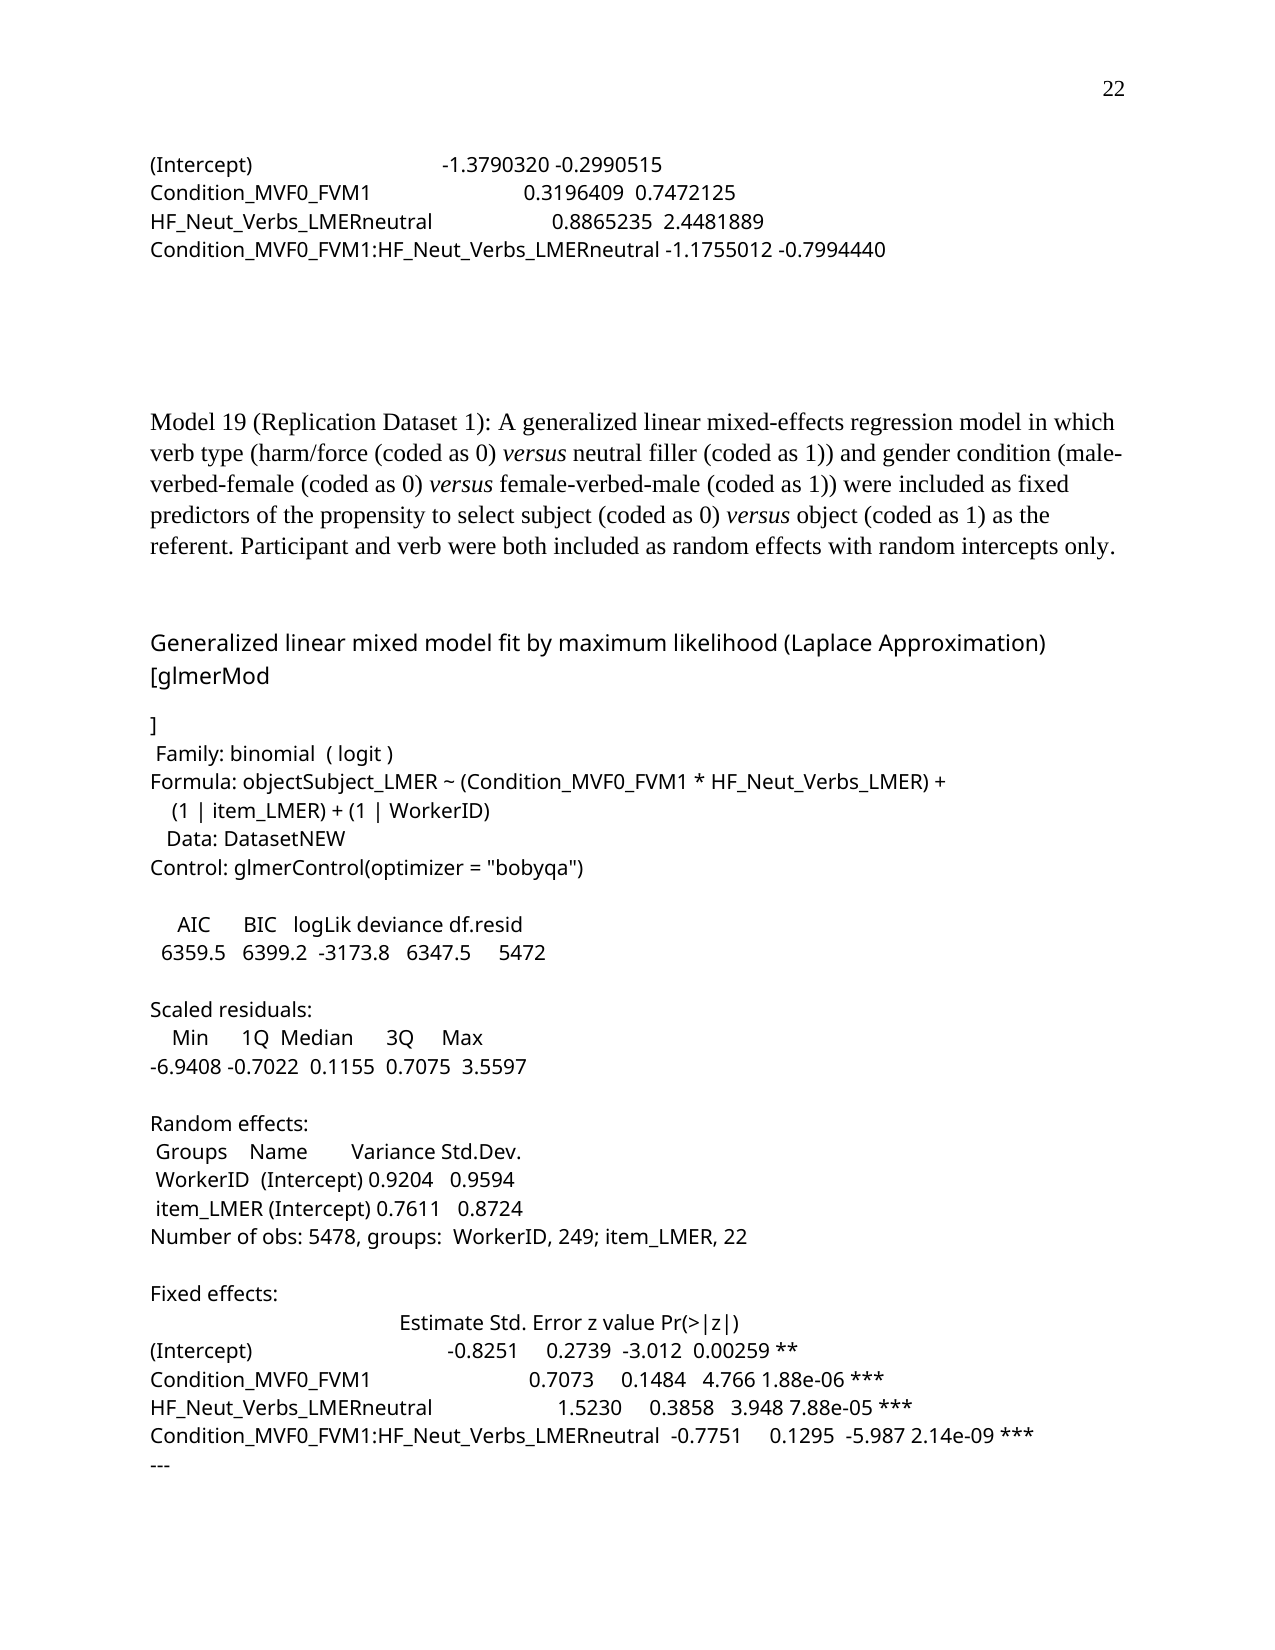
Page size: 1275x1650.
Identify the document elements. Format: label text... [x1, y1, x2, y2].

text Number of obs: 5478, groups: WorkerID, 249; item_LMER, 22 [150, 1222, 1125, 1251]
text AIC BIC logLik deviance df.resid [150, 910, 1125, 938]
text ] [150, 711, 1125, 739]
text Condition_MVF0_FVM1:HF_Neut_Verbs_LMERneutral -1.1755012 -0.7994440 [150, 235, 1125, 264]
text (Intercept) -1.3790320 -0.2990515 [150, 150, 1125, 178]
text Family: binomial ( logit ) [150, 739, 1125, 767]
text Generalized linear mixed model fit by maximum likelihood (Laplace Approximation) [glmerMod [150, 626, 1125, 691]
text Condition_MVF0_FVM1:HF_Neut_Verbs_LMERneutral -0.7751 0.1295 -5.987 2.14e-09 *** [150, 1422, 1125, 1450]
text Condition_MVF0_FVM1 0.3196409 0.7472125 [150, 178, 1125, 207]
text Data: DatasetNEW [150, 824, 1125, 853]
text 6359.5 6399.2 -3173.8 6347.5 5472 [150, 938, 1125, 967]
text Random effects: [150, 1109, 1125, 1137]
text Model 19 (Replication Dataset 1): A generalized linear mixed-effects regression model in which verb type (harm/force (coded as 0) versus neutral filler (coded as 1)) and gender condition (male-verbed-female (coded as 0) versus female-verbed-male (coded as 1)) were included as fixed predictors of the propensity to select subject (coded as 0) versus object (coded as 1) as the referent. Participant and verb were both included as random effects with random intercepts only. [150, 407, 1125, 560]
text Estimate Std. Error z value Pr(>|z|) [150, 1308, 1125, 1336]
text HF_Neut_Verbs_LMERneutral 0.8865235 2.4481889 [150, 207, 1125, 235]
text Groups Name Variance Std.Dev. [150, 1137, 1125, 1166]
text Min 1Q Median 3Q Max [150, 1023, 1125, 1052]
text Scaled residuals: [150, 995, 1125, 1023]
text --- [150, 1450, 1125, 1478]
text item_LMER (Intercept) 0.7611 0.8724 [150, 1194, 1125, 1222]
text WorkerID (Intercept) 0.9204 0.9594 [150, 1166, 1125, 1194]
text -6.9408 -0.7022 0.1155 0.7075 3.5597 [150, 1052, 1125, 1080]
text Control: glmerControl(optimizer = "bobyqa") [150, 853, 1125, 881]
text (1 | item_LMER) + (1 | WorkerID) [150, 796, 1125, 824]
text HF_Neut_Verbs_LMERneutral 1.5230 0.3858 3.948 7.88e-05 *** [150, 1393, 1125, 1422]
text (Intercept) -0.8251 0.2739 -3.012 0.00259 ** [150, 1336, 1125, 1365]
text Formula: objectSubject_LMER ~ (Condition_MVF0_FVM1 * HF_Neut_Verbs_LMER) + [150, 767, 1125, 796]
text Fixed effects: [150, 1279, 1125, 1308]
text Condition_MVF0_FVM1 0.7073 0.1484 4.766 1.88e-06 *** [150, 1365, 1125, 1393]
